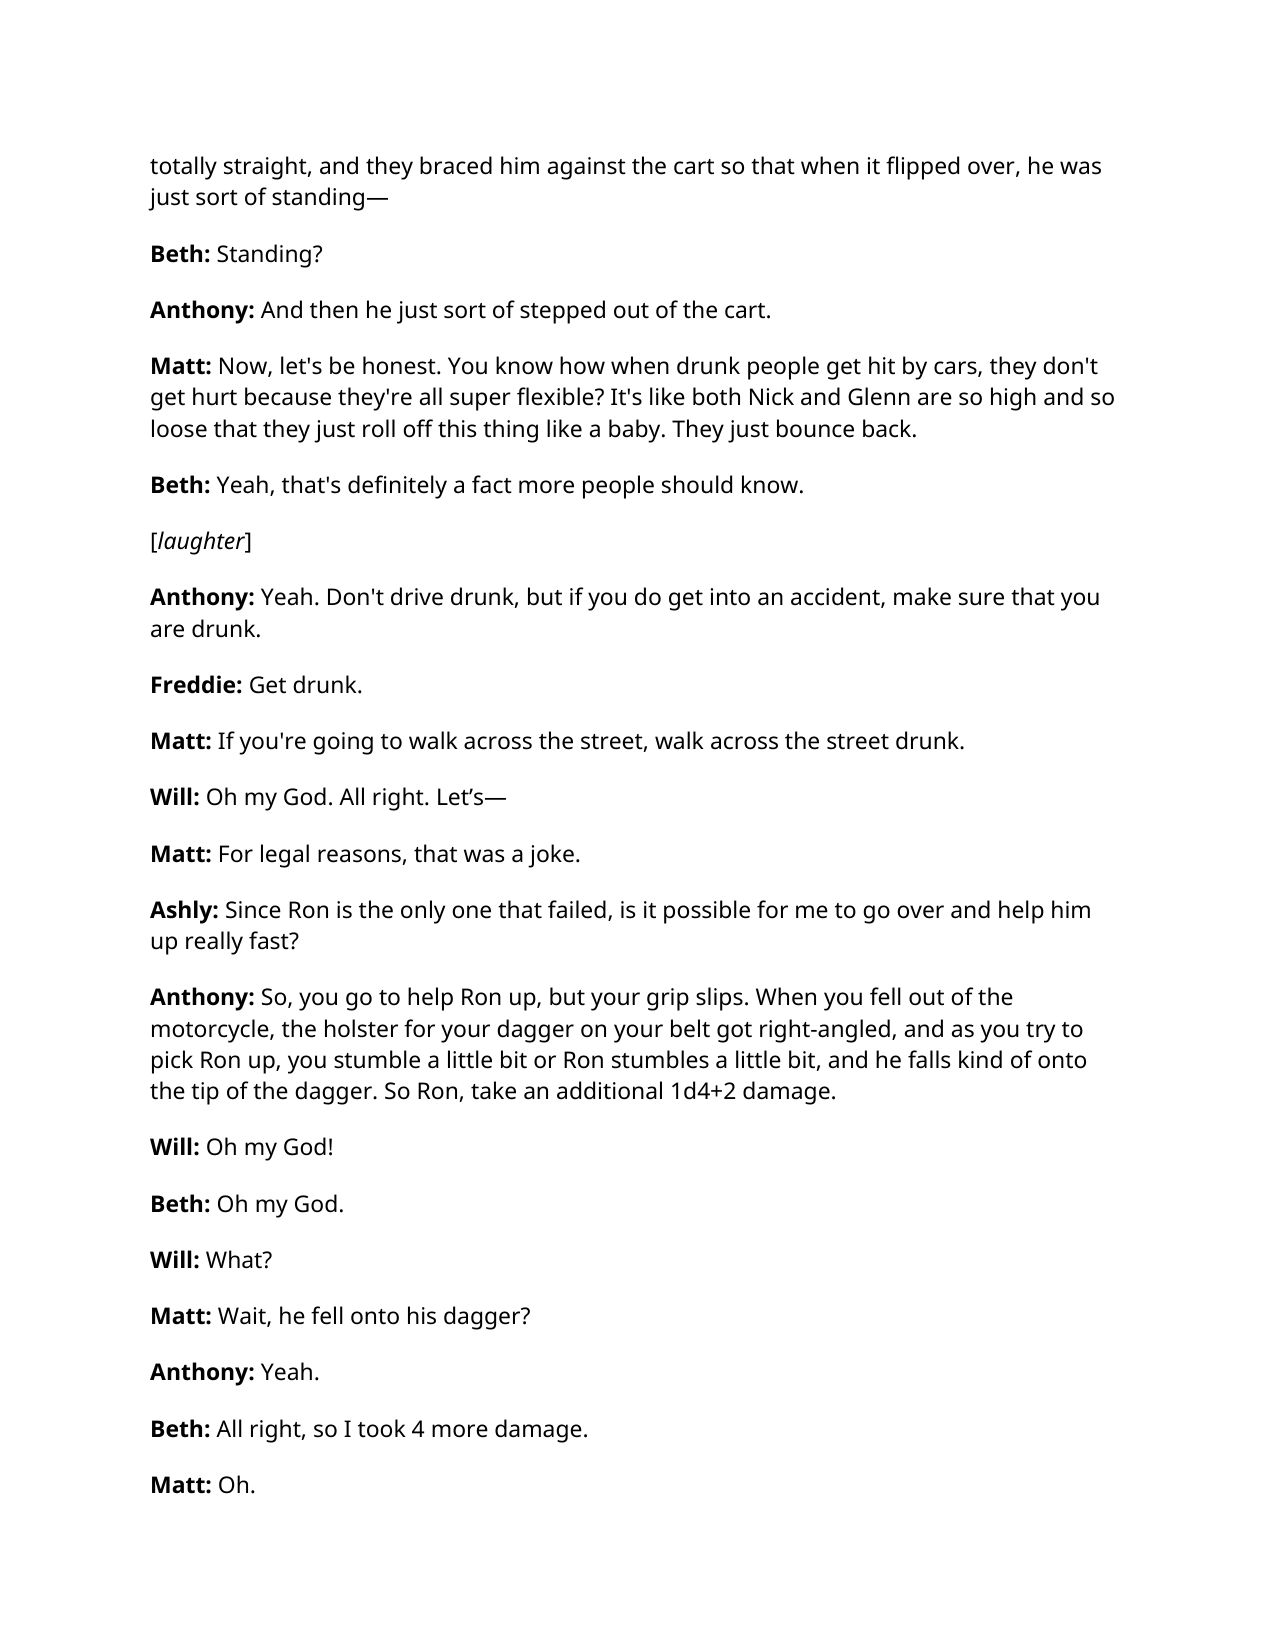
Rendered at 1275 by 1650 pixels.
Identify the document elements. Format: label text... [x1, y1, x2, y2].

text Will: What? [150, 1244, 1125, 1275]
text Freddie: Get drunk. [150, 669, 1125, 700]
text Beth: Standing? [150, 237, 1125, 269]
text Matt: Oh. [150, 1469, 1125, 1500]
text Will: Oh my God! [150, 1131, 1125, 1162]
text Anthony: And then he just sort of stepped out of the cart. [150, 294, 1125, 325]
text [150, 150, 1125, 212]
text Anthony: So, you go to help Ron up, but your grip slips. When you fell out of the motorcycle, the holster for your dagger on your belt got right-angled, and as you try to pick Ron up, you stumble a little bit or Ron stumbles a little bit, and he falls kind of onto the tip of the dagger. So Ron, take an additional 1d4+2 damage. [150, 981, 1125, 1106]
text Matt: Wait, he fell onto his dagger? [150, 1300, 1125, 1331]
text Beth: Oh my God. [150, 1187, 1125, 1219]
text Matt: Now, let's be honest. You know how when drunk people get hit by cars, they don't get hurt because they're all super flexible? It's like both Nick and Glenn are so high and so loose that they just roll off this thing like a baby. They just bounce back. [150, 350, 1125, 444]
text Matt: If you're going to walk across the street, walk across the street drunk. [150, 725, 1125, 756]
text Will: Oh my God. All right. Let’s— [150, 781, 1125, 812]
text Ashly: Since Ron is the only one that failed, is it possible for me to go over and help him up really fast? [150, 894, 1125, 956]
text Anthony: Yeah. [150, 1356, 1125, 1387]
text [laughter] [150, 525, 1125, 556]
text Beth: All right, so I took 4 more damage. [150, 1412, 1125, 1444]
text Anthony: Yeah. Don't drive drunk, but if you do get into an accident, make sure that you are drunk. [150, 581, 1125, 644]
text Beth: Yeah, that's definitely a fact more people should know. [150, 469, 1125, 500]
text Matt: For legal reasons, that was a joke. [150, 837, 1125, 869]
